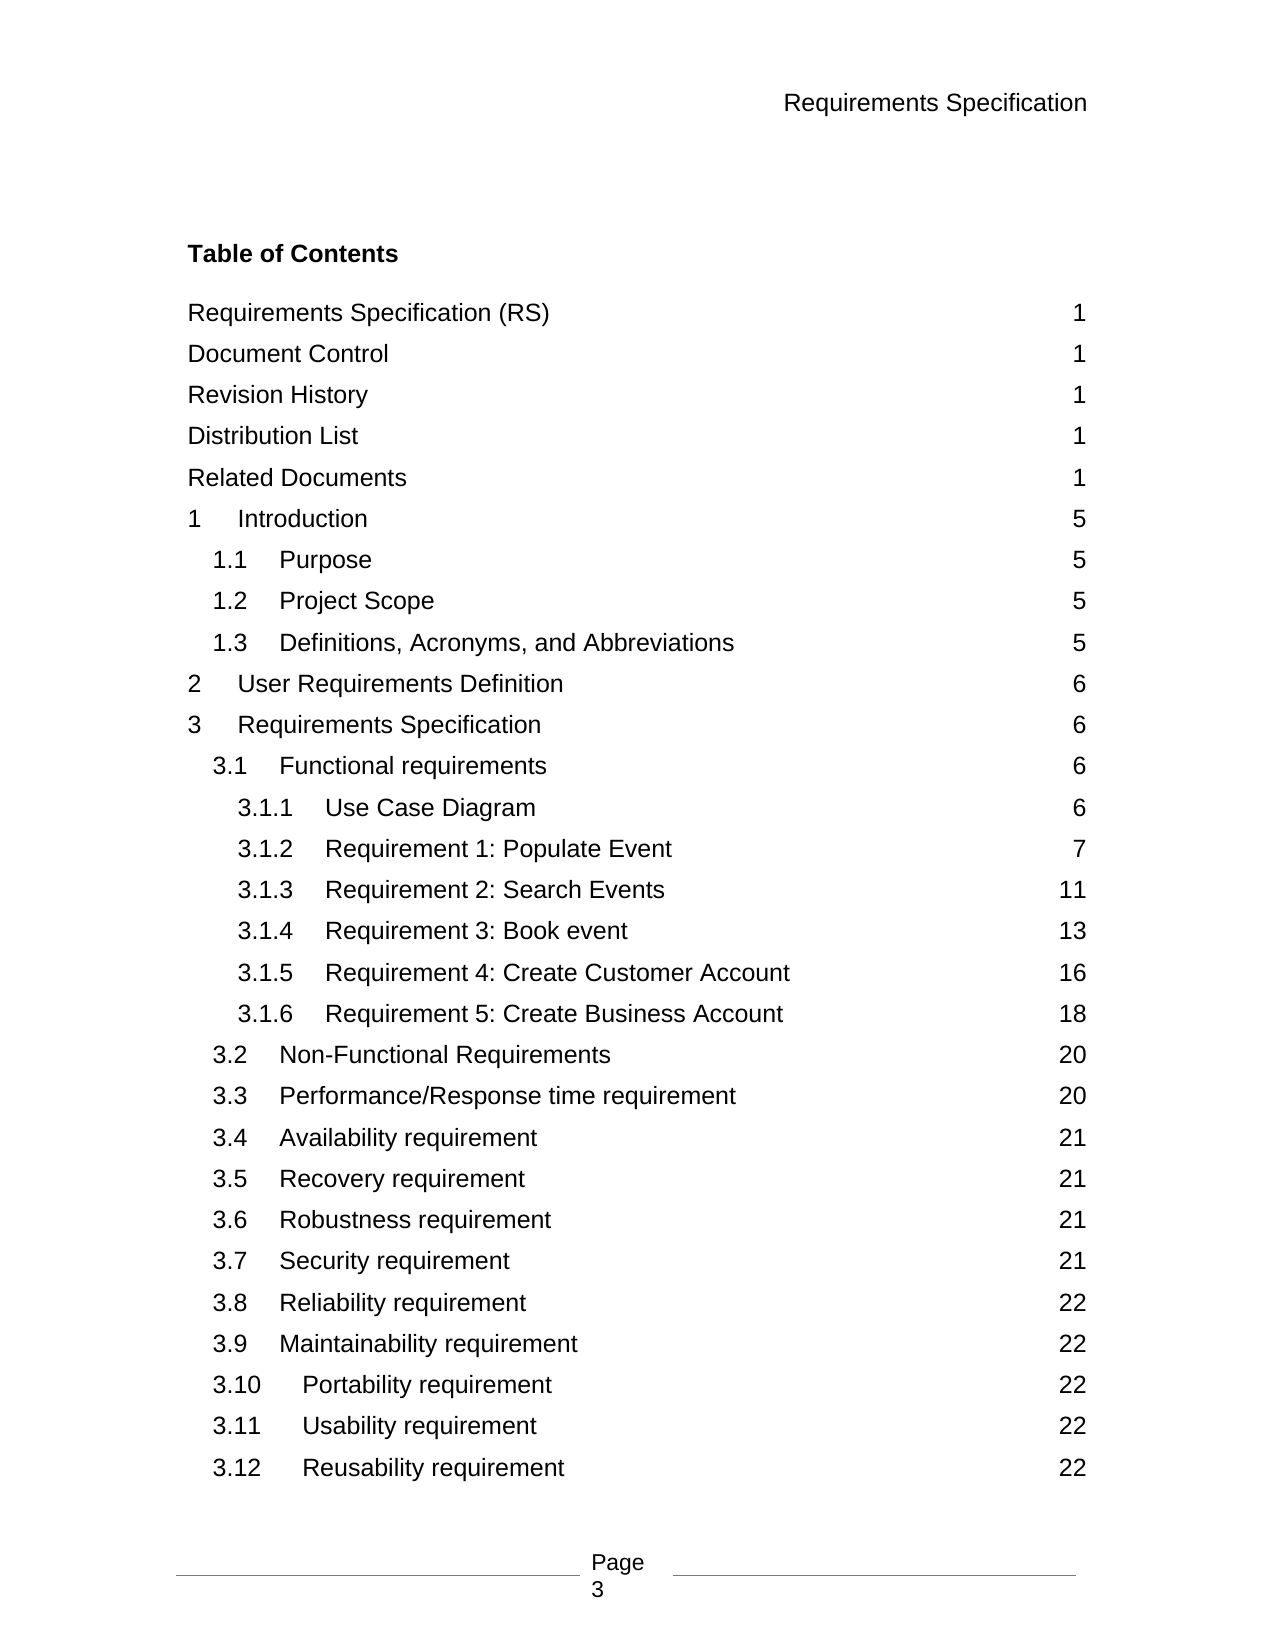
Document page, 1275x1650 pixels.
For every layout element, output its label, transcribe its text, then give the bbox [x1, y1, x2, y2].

text 3.1.3 Requirement 2: Search Events 11 [237, 875, 1087, 904]
text 3 Requirements Specification 6 [187, 710, 1087, 739]
text 3.10 Portability requirement 22 [212, 1370, 1087, 1399]
text 3.7 Security requirement 21 [212, 1246, 1087, 1275]
text Revision History 1 [187, 380, 1087, 409]
text 1 Introduction 5 [187, 504, 1087, 532]
text Table of Contents [187, 239, 1087, 267]
text 1.1 Purpose 5 [212, 545, 1087, 574]
text Document Control 1 [187, 339, 1087, 367]
text 1.3 Definitions, Acronyms, and Abbreviations 5 [212, 627, 1087, 656]
text Related Documents 1 [187, 462, 1087, 491]
text Requirements Specification (RS) 1 [187, 297, 1087, 326]
text 2 User Requirements Definition 6 [187, 669, 1087, 697]
text 3.2 Non-Functional Requirements 20 [212, 1040, 1087, 1069]
text 3.1.6 Requirement 5: Create Business Account 18 [237, 999, 1087, 1027]
text 3.1.2 Requirement 1: Populate Event 7 [237, 834, 1087, 862]
text 3.8 Reliability requirement 22 [212, 1287, 1087, 1316]
text 3.6 Robustness requirement 21 [212, 1205, 1087, 1234]
text 1.2 Project Scope 5 [212, 586, 1087, 615]
text 3.11 Usability requirement 22 [212, 1411, 1087, 1440]
text 3.1.4 Requirement 3: Book event 13 [237, 916, 1087, 945]
text 3.4 Availability requirement 21 [212, 1122, 1087, 1151]
text 3.9 Maintainability requirement 22 [212, 1329, 1087, 1357]
text 3.12 Reusability requirement 22 [212, 1452, 1087, 1481]
text 3.3 Performance/Response time requirement 20 [212, 1081, 1087, 1110]
text 3.1.1 Use Case Diagram 6 [237, 792, 1087, 821]
text 3.1.5 Requirement 4: Create Customer Account 16 [237, 957, 1087, 986]
text Distribution List 1 [187, 421, 1087, 450]
text 3.1 Functional requirements 6 [212, 751, 1087, 780]
text 3.5 Recovery requirement 21 [212, 1164, 1087, 1192]
